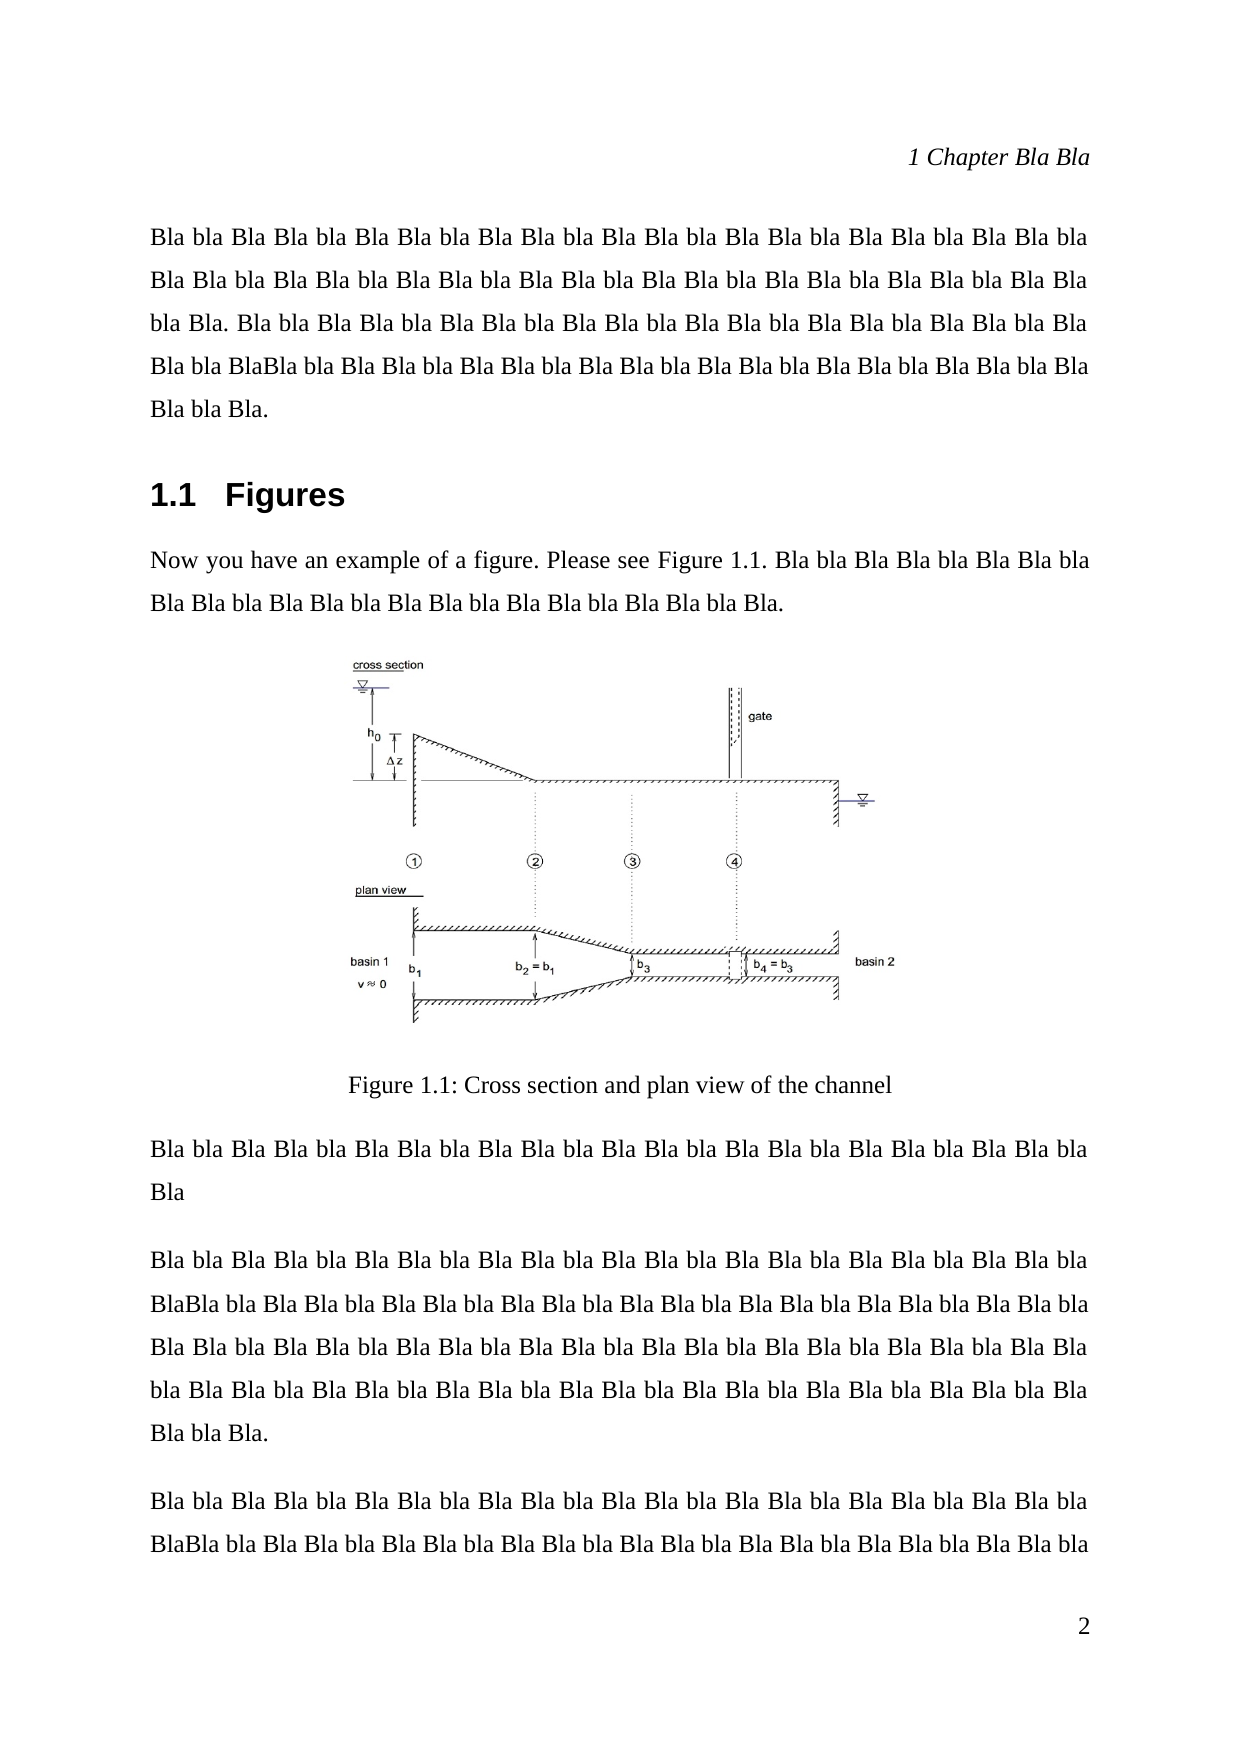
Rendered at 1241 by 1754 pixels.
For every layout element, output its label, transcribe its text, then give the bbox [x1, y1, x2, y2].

text Bla bla Bla Bla bla Bla Bla bla Bla Bla bla Bla Bla bla Bla Bla bla Bla Bla bla Bla Bla bla Bla [150, 1134, 1090, 1206]
text Now you have an example of a figure. Please see Figure 1.1. Bla bla Bla Bla bla Bla Bla bla Bla Bla bla Bla Bla bla Bla Bla bla Bla Bla bla Bla Bla bla Bla. [150, 545, 1090, 617]
picture [333, 656, 907, 1031]
text Bla bla Bla Bla bla Bla Bla bla Bla Bla bla Bla Bla bla Bla Bla bla Bla Bla bla Bla Bla bla Bla Bla bla Bla Bla bla Bla Bla bla Bla Bla bla Bla Bla bla Bla Bla bla Bla Bla bla Bla Bla bla Bla. Bla bla Bla Bla bla Bla Bla bla Bla Bla bla Bla Bla bla Bla Bla bla Bla Bla bla Bla Bla bla BlaBla bla Bla Bla bla Bla Bla bla Bla Bla bla Bla Bla bla Bla Bla bla Bla Bla bla Bla Bla bla Bla. [150, 222, 1090, 423]
text Figure 1.1: Cross section and plan view of the channel [150, 1070, 1090, 1099]
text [150, 1486, 1090, 1558]
subtitle Figures [150, 475, 1090, 513]
